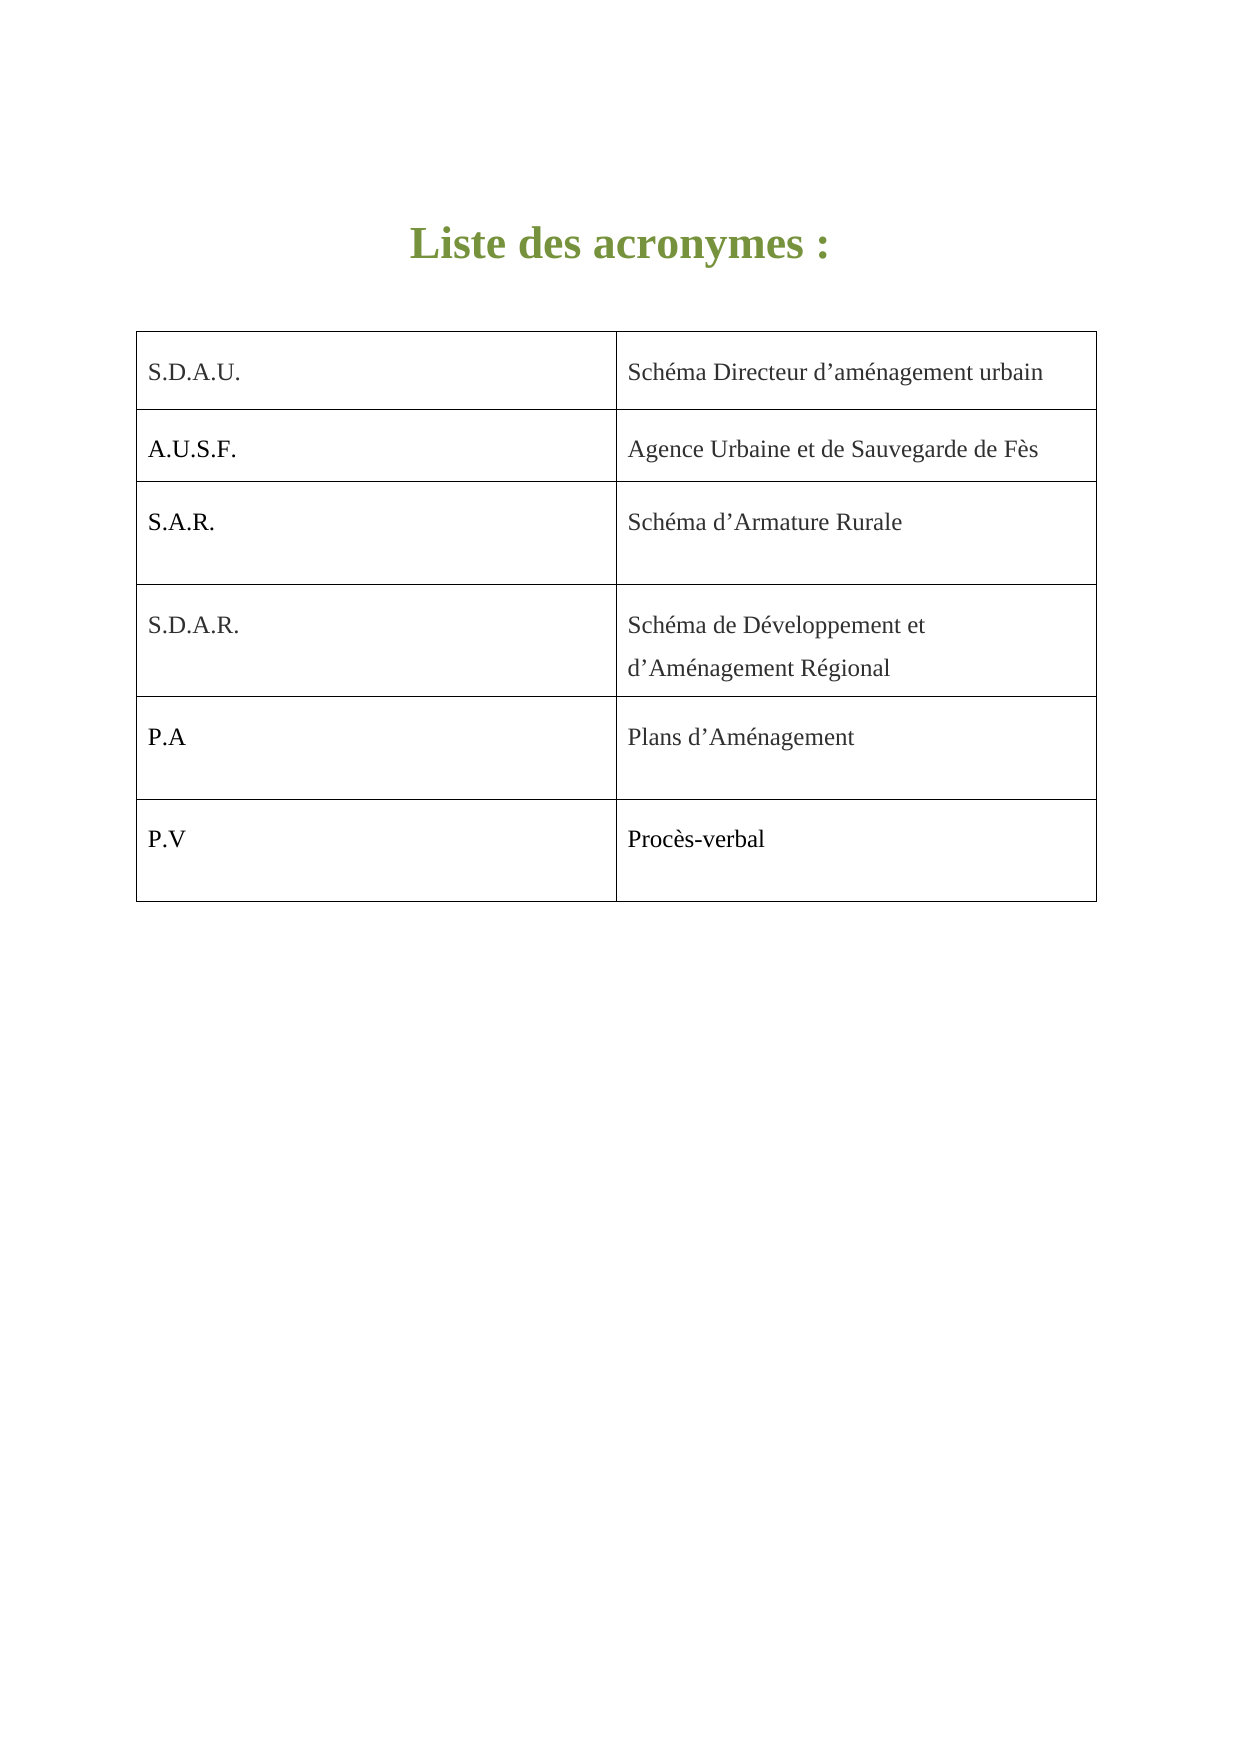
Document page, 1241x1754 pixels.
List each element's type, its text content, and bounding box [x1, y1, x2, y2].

table_cell Procès-verbal [617, 800, 1096, 901]
table_cell Agence Urbaine et de Sauvegarde de Fès [617, 410, 1096, 481]
table_cell A.U.S.F. [137, 410, 616, 481]
table_cell Schéma d’Armature Rurale [617, 482, 1096, 584]
text Liste des acronymes : [148, 216, 1093, 268]
table_cell P.V [137, 800, 616, 901]
table_header Schéma Directeur d’aménagement urbain [617, 332, 1096, 408]
table_cell S.A.R. [137, 482, 616, 584]
table_cell Plans d’Aménagement [617, 697, 1096, 798]
table_header S.D.A.U. [137, 332, 616, 408]
table_cell P.A [137, 697, 616, 798]
table_cell S.D.A.R. [137, 585, 616, 696]
table_cell Schéma de Développement et d’Aménagement Régional [617, 585, 1096, 696]
